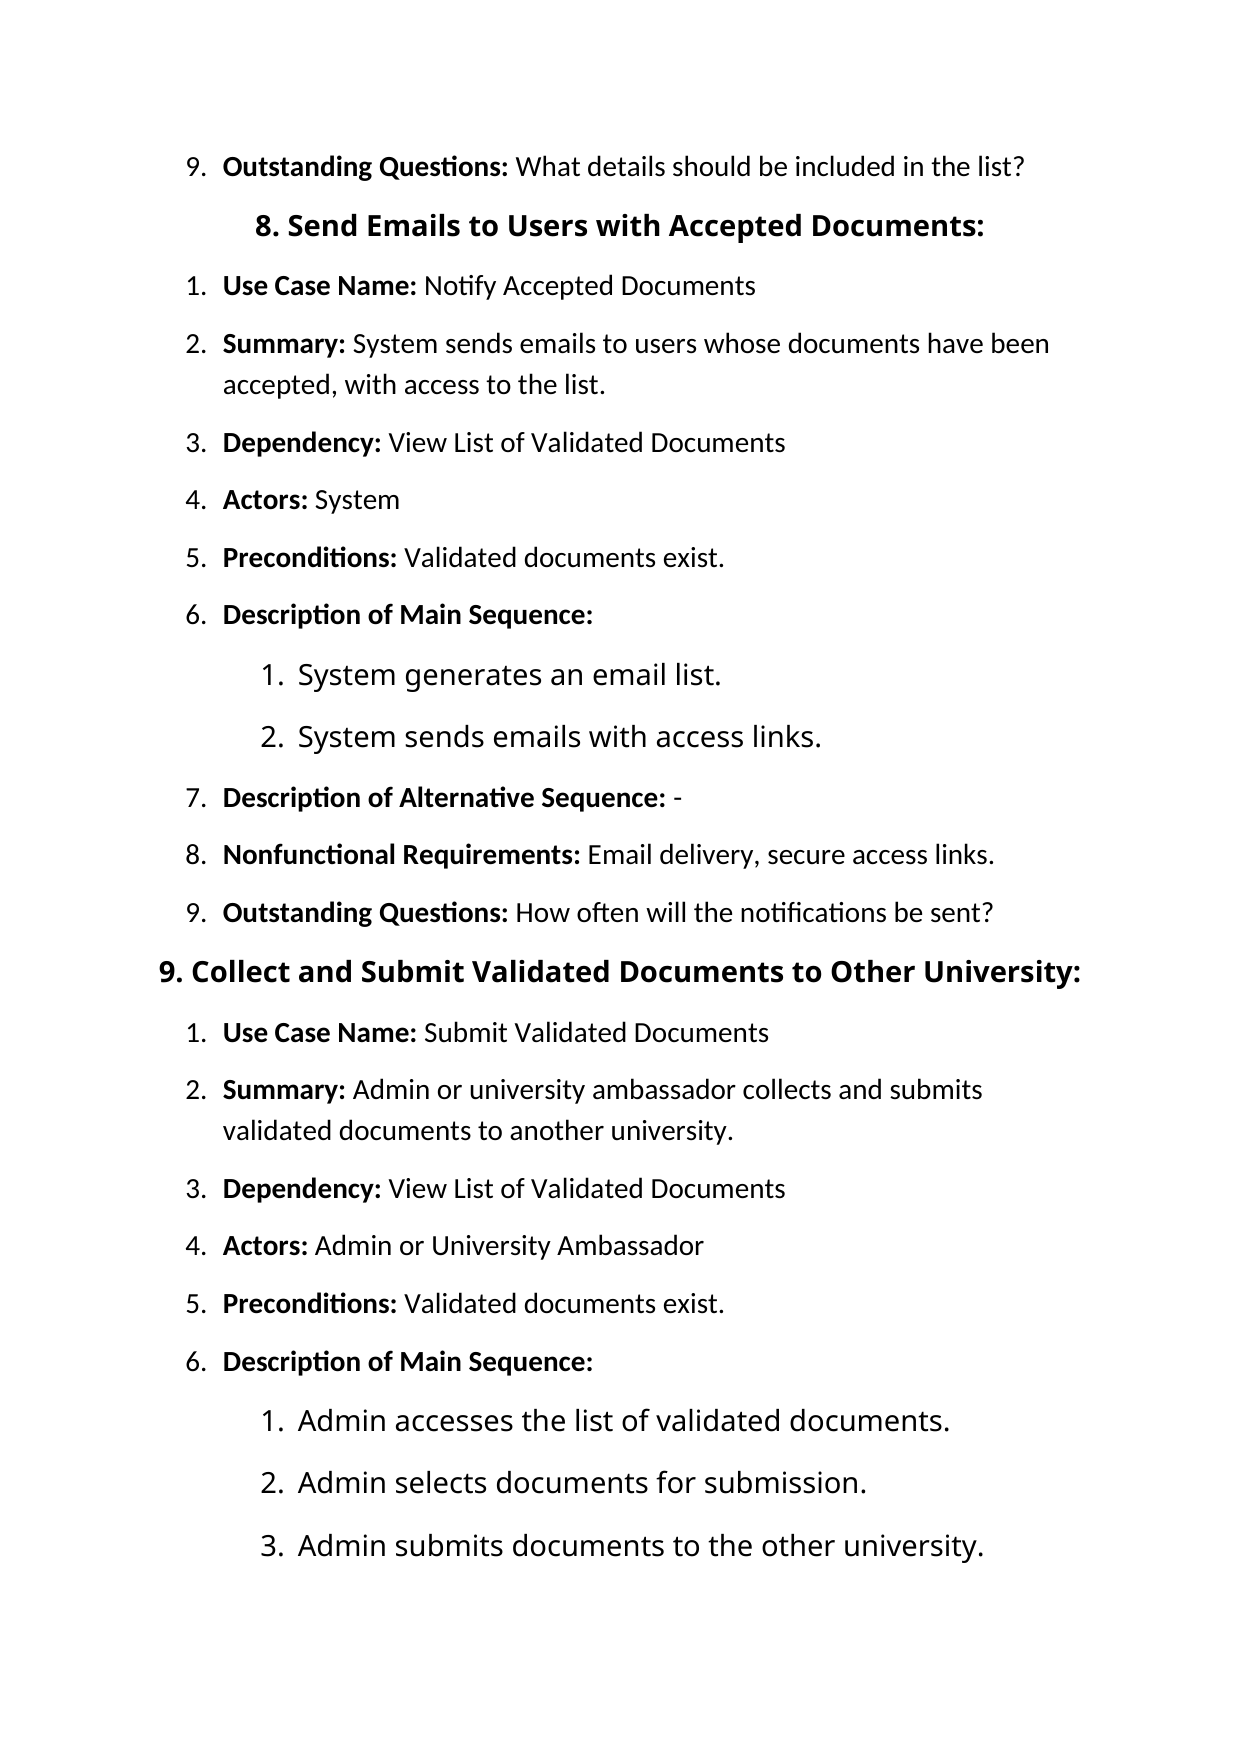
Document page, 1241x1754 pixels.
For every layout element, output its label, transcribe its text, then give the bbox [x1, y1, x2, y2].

list Use Case Name: Submit Validated Documents [185, 1014, 1093, 1049]
list Dependency: View List of Validated Documents [185, 424, 1093, 459]
list Outstanding Questions: How often will the notifications be sent? [185, 894, 1093, 929]
list Actors: Admin or University Ambassador [185, 1227, 1093, 1263]
list Outstanding Questions: What details should be included in the list? [185, 148, 1093, 183]
list Nonfunctional Requirements: Email delivery, secure access links. [185, 836, 1093, 872]
text 9. Collect and Submit Validated Documents to Other University: [148, 951, 1093, 991]
list Admin accesses the list of validated documents. [260, 1400, 1093, 1440]
list Preconditions: Validated documents exist. [185, 1285, 1093, 1321]
list Description of Alternative Sequence: - [185, 779, 1093, 814]
list Summary: System sends emails to users whose documents have been accepted, with access to the list. [185, 325, 1093, 402]
list Use Case Name: Notify Accepted Documents [185, 267, 1093, 303]
list Admin submits documents to the other university. [260, 1525, 1093, 1564]
list Preconditions: Validated documents exist. [185, 539, 1093, 574]
list Description of Main Sequence: [185, 596, 1093, 632]
list Actors: System [185, 481, 1093, 517]
list Description of Main Sequence: [185, 1343, 1093, 1378]
list Summary: Admin or university ambassador collects and submits validated documents to another university. [185, 1071, 1093, 1148]
list Dependency: View List of Validated Documents [185, 1170, 1093, 1206]
list System generates an email list. [260, 654, 1093, 694]
list System sends emails with access links. [260, 716, 1093, 756]
text 8. Send Emails to Users with Accepted Documents: [148, 205, 1093, 245]
list Admin selects documents for submission. [260, 1463, 1093, 1502]
